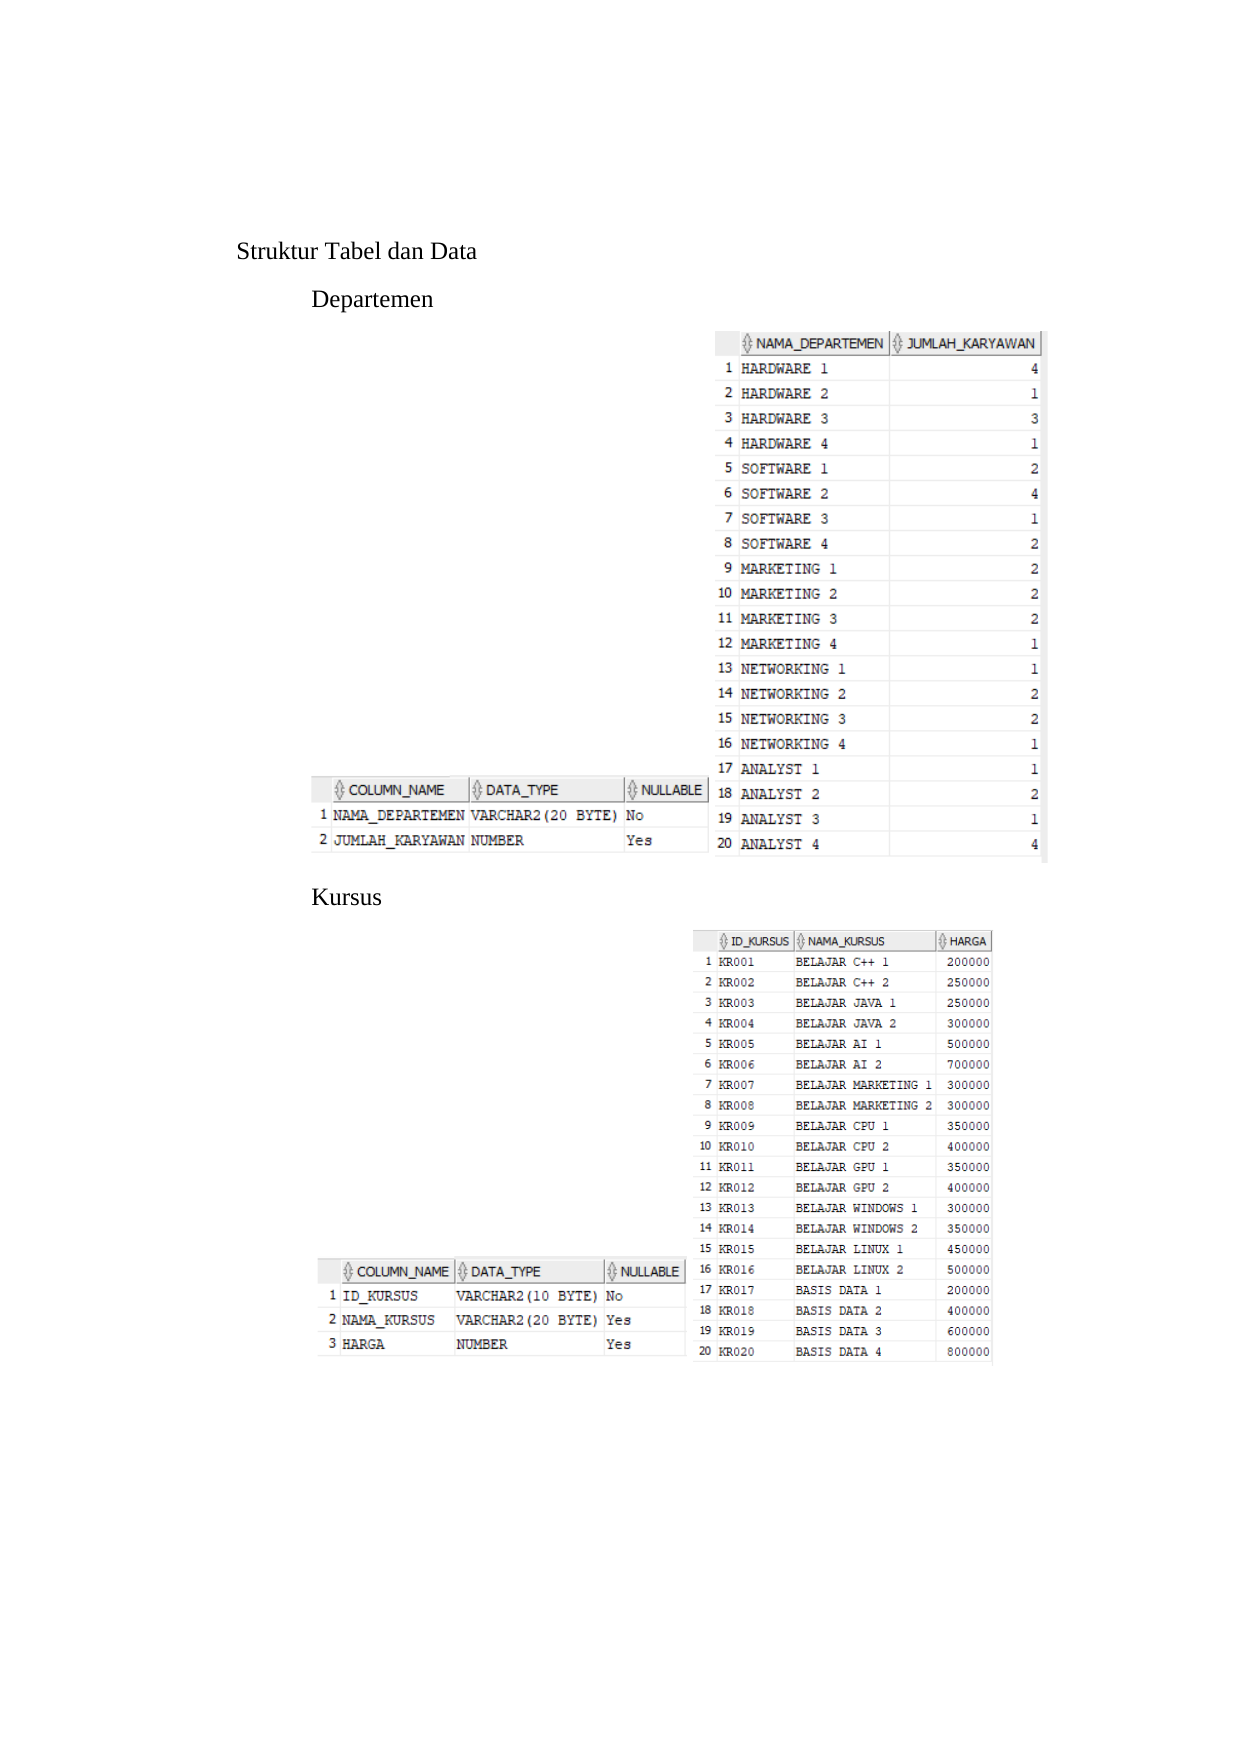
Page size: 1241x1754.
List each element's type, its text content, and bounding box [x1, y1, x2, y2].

picture [317, 1256, 687, 1366]
text Struktur Tabel dan Data [236, 236, 1063, 265]
picture [693, 929, 994, 1366]
text Kursus [236, 882, 1063, 911]
text Departemen [236, 284, 1063, 313]
picture [311, 775, 709, 863]
picture [715, 331, 1048, 863]
